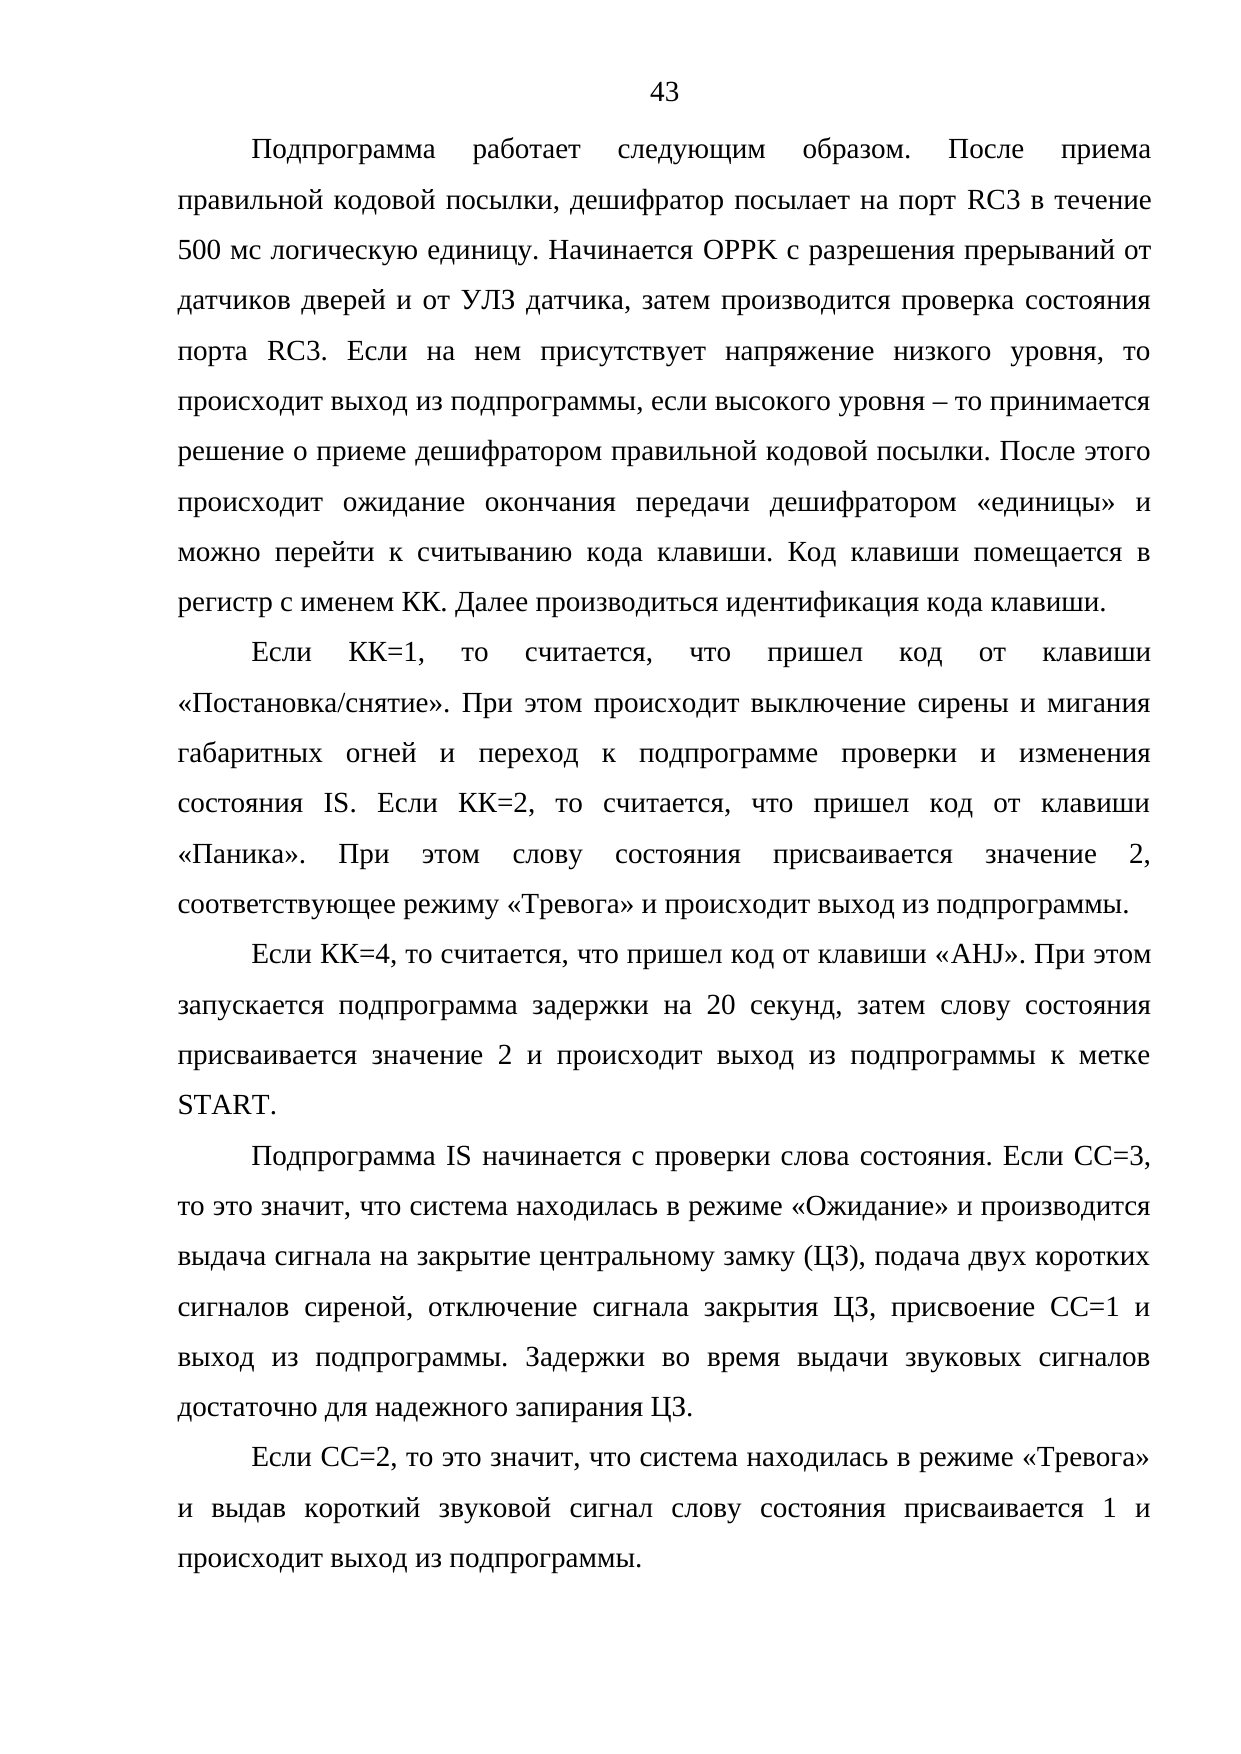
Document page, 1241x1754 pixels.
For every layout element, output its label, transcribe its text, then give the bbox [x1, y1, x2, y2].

text Если СС=2, то это значит, что система находилась в режиме «Тревога» и выдав короткий звуковой сигнал слову состояния присваивается 1 и происходит выход из подпрограммы. [177, 1439, 1152, 1574]
text Подпрограмма IS начинается с проверки слова состояния. Если СС=3, то это значит, что система находилась в режиме «Ожидание» и производится выдача сигнала на закрытие центральному замку (ЦЗ), подача двух коротких сигналов сиреной, отключение сигнала закрытия ЦЗ, присвоение СС=1 и выход из подпрограммы. Задержки во время выдачи звуковых сигналов достаточно для надежного запирания ЦЗ. [177, 1138, 1152, 1423]
text Если КК=4, то считается, что пришел код от клавиши «AHJ». При этом запускается подпрограмма задержки на 20 секунд, затем слову состояния присваивается значение 2 и происходит выход из подпрограммы к метке START. [177, 936, 1152, 1121]
text Подпрограмма работает следующим образом. После приема правильной кодовой посылки, дешифратор посылает на порт RC3 в течение 500 мс логическую единицу. Начинается OPPK с разрешения прерываний от датчиков дверей и от УЛЗ датчика, затем производится проверка состояния порта RC3. Если на нем присутствует напряжение низкого уровня, то происходит выход из подпрограммы, если высокого уровня – то принимается решение о приеме дешифратором правильной кодовой посылки. После этого происходит ожидание окончания передачи дешифратором «единицы» и можно перейти к считыванию кода клавиши. Код клавиши помещается в регистр с именем КК. Далее производиться идентификация кода клавиши. [177, 131, 1152, 618]
text Если КК=1, то считается, что пришел код от клавиши «Постановка/снятие». При этом происходит выключение сирены и мигания габаритных огней и переход к подпрограмме проверки и изменения состояния IS. Если КК=2, то считается, что пришел код от клавиши «Паника». При этом слову состояния присваивается значение 2, соответствующее режиму «Тревога» и происходит выход из подпрограммы. [177, 634, 1152, 920]
